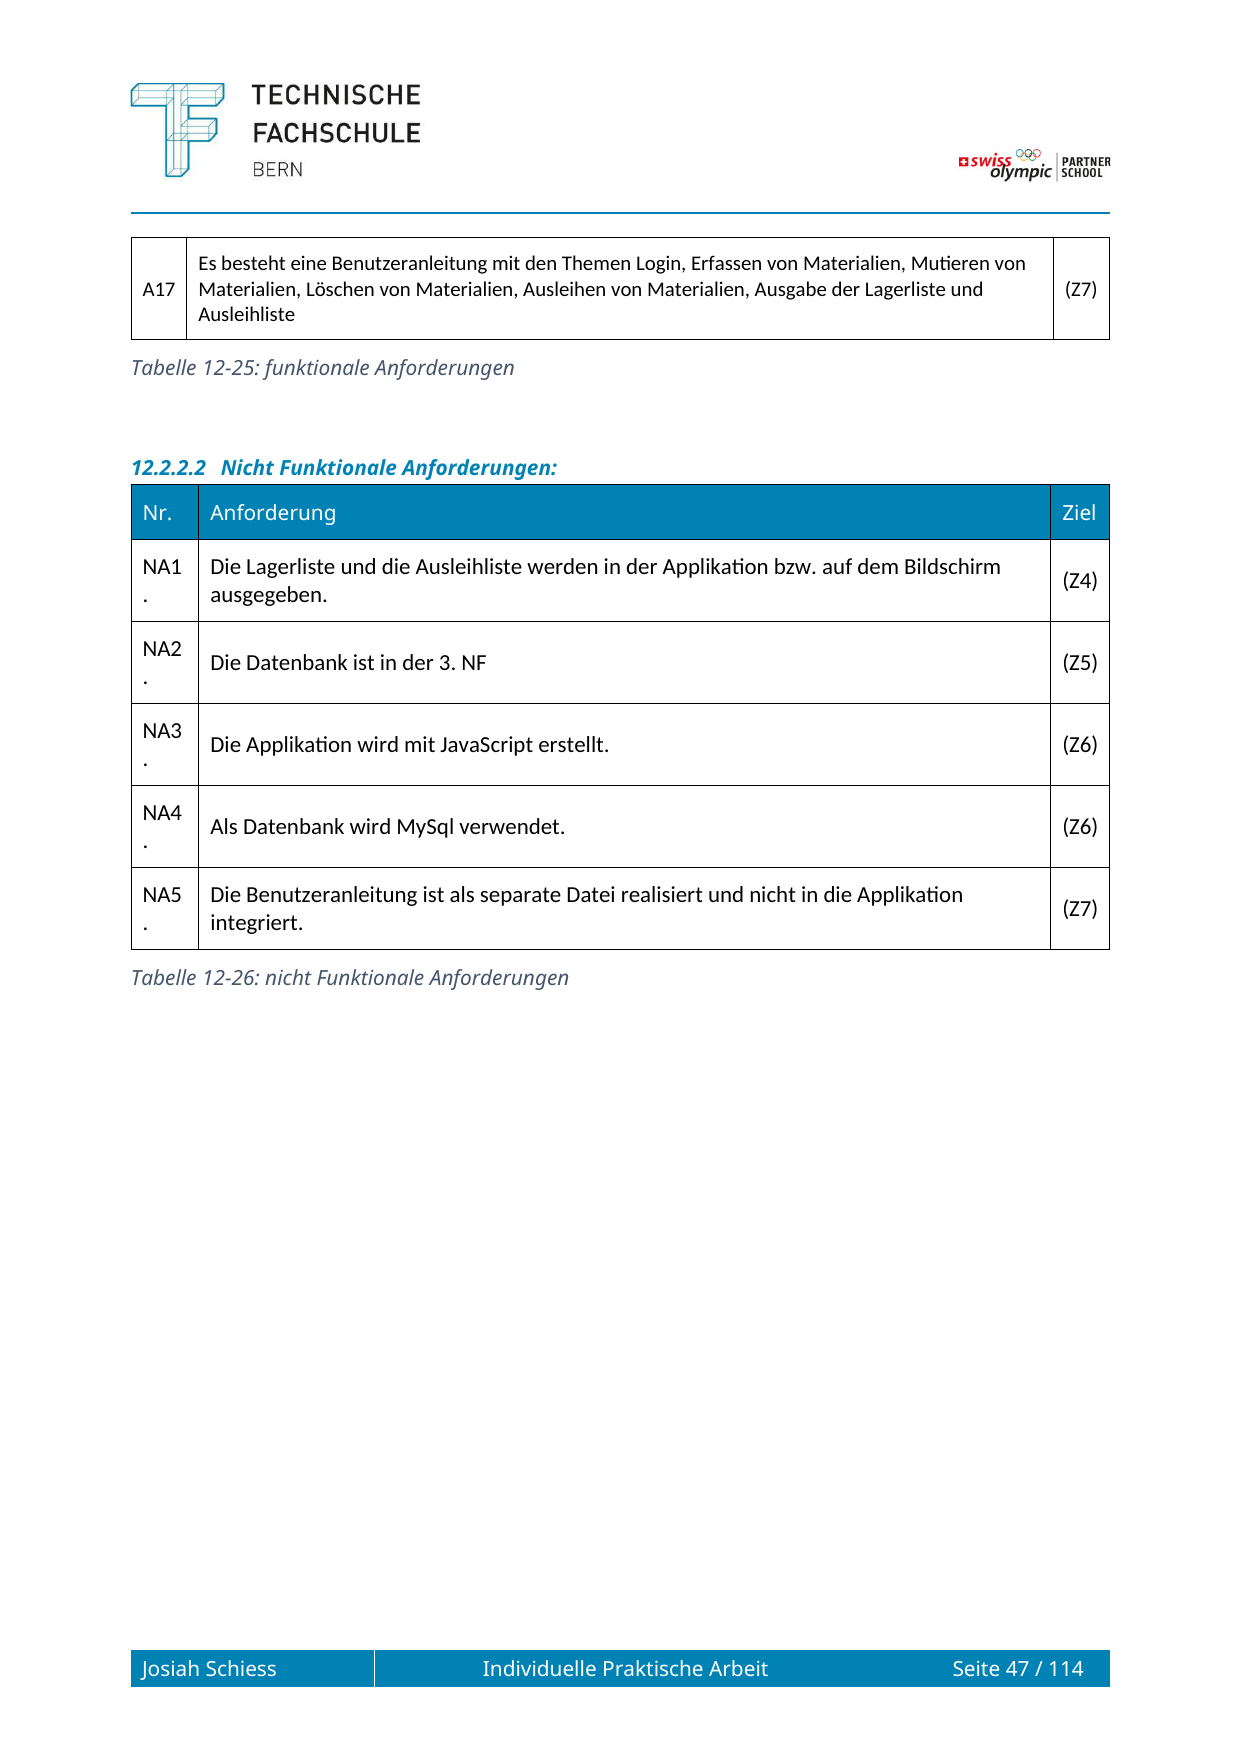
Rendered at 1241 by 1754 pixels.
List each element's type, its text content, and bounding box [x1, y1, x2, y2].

table_cell NA4. [132, 786, 198, 867]
table_cell (Z6) [1051, 786, 1109, 867]
table_cell NA2. [132, 622, 198, 703]
table_header Anforderung [199, 485, 1050, 539]
table_cell Als Datenbank wird MySql verwendet. [199, 786, 1050, 867]
table_cell NA5. [132, 868, 198, 949]
table_header Ziel [1051, 485, 1109, 539]
table_cell Die Benutzeranleitung ist als separate Datei realisiert und nicht in die Applikation integriert. [199, 868, 1050, 949]
table_cell NA3. [132, 704, 198, 785]
table_cell (Z7) [1054, 238, 1109, 339]
table_cell (Z4) [1051, 540, 1109, 621]
table_cell (Z7) [1051, 868, 1109, 949]
table_cell Es besteht eine Benutzeranleitung mit den Themen Login, Erfassen von Materialien, Mutieren von Materialien, Löschen von Materialien, Ausleihen von Materialien, Ausgabe der Lagerliste und Ausleihliste [187, 238, 1053, 339]
table_cell Die Datenbank ist in der 3. NF [199, 622, 1050, 703]
table_cell NA1. [132, 540, 198, 621]
table_cell Die Applikation wird mit JavaScript erstellt. [199, 704, 1050, 785]
picture [130, 83, 1111, 210]
table_header Nr. [132, 485, 198, 539]
table_cell (Z6) [1051, 704, 1109, 785]
subtitle Nicht Funktionale Anforderungen: [131, 453, 1110, 482]
table_cell A17 [132, 238, 186, 339]
table_cell (Z5) [1051, 622, 1109, 703]
table_cell Die Lagerliste und die Ausleihliste werden in der Applikation bzw. auf dem Bildschirm ausgegeben. [199, 540, 1050, 621]
